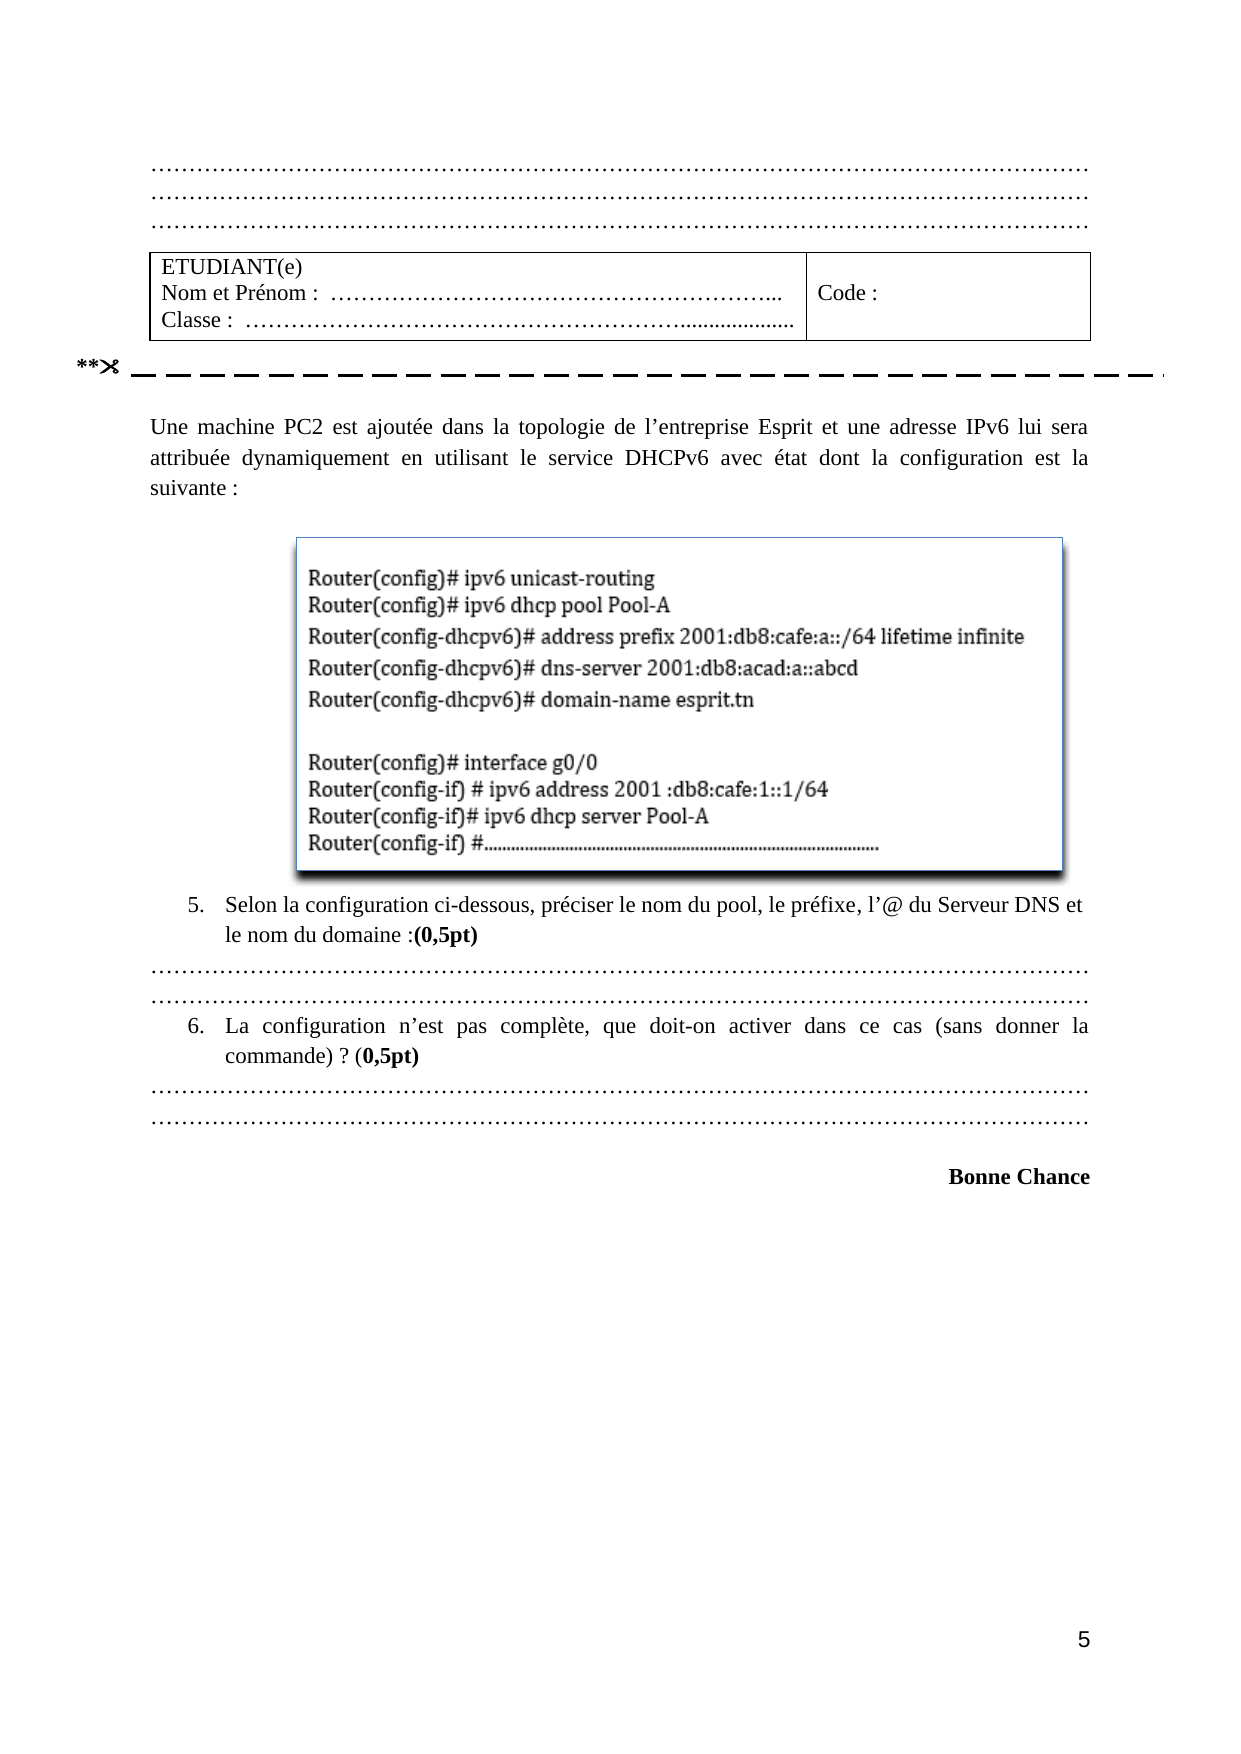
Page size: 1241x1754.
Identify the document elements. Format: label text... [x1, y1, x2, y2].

table_header ETUDIANT(e) Nom et Prénom : …………………………………………………... Classe : ………………………………………………….................... [151, 253, 806, 339]
picture [297, 538, 1062, 870]
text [150, 150, 1090, 233]
table_header Code : [807, 253, 1090, 339]
text ** [76, 353, 1090, 379]
text Une machine PC2 est ajoutée dans la topologie de l’entreprise Esprit et une adresse IPv6 lui sera attribuée dynamiquement en utilisant le service DHCPv6 avec état dont la configuration est la suivante : [150, 413, 1090, 500]
text Bonne Chance [150, 1163, 1090, 1189]
text ………………………………………………………………………………………………………………………………………………………………………………………………………………………… [150, 1073, 1090, 1129]
list Selon la configuration ci-dessous, préciser le nom du pool, le préfixe, l’@ du Serveur DNS et le nom du domaine :(0,5pt) [187, 891, 1090, 948]
list La configuration n’est pas complète, que doit-on activer dans ce cas (sans donner la commande) ? (0,5pt) [187, 1012, 1090, 1069]
text ………………………………………………………………………………………………………………………………………………………………………………………………………………………… [150, 952, 1090, 1008]
